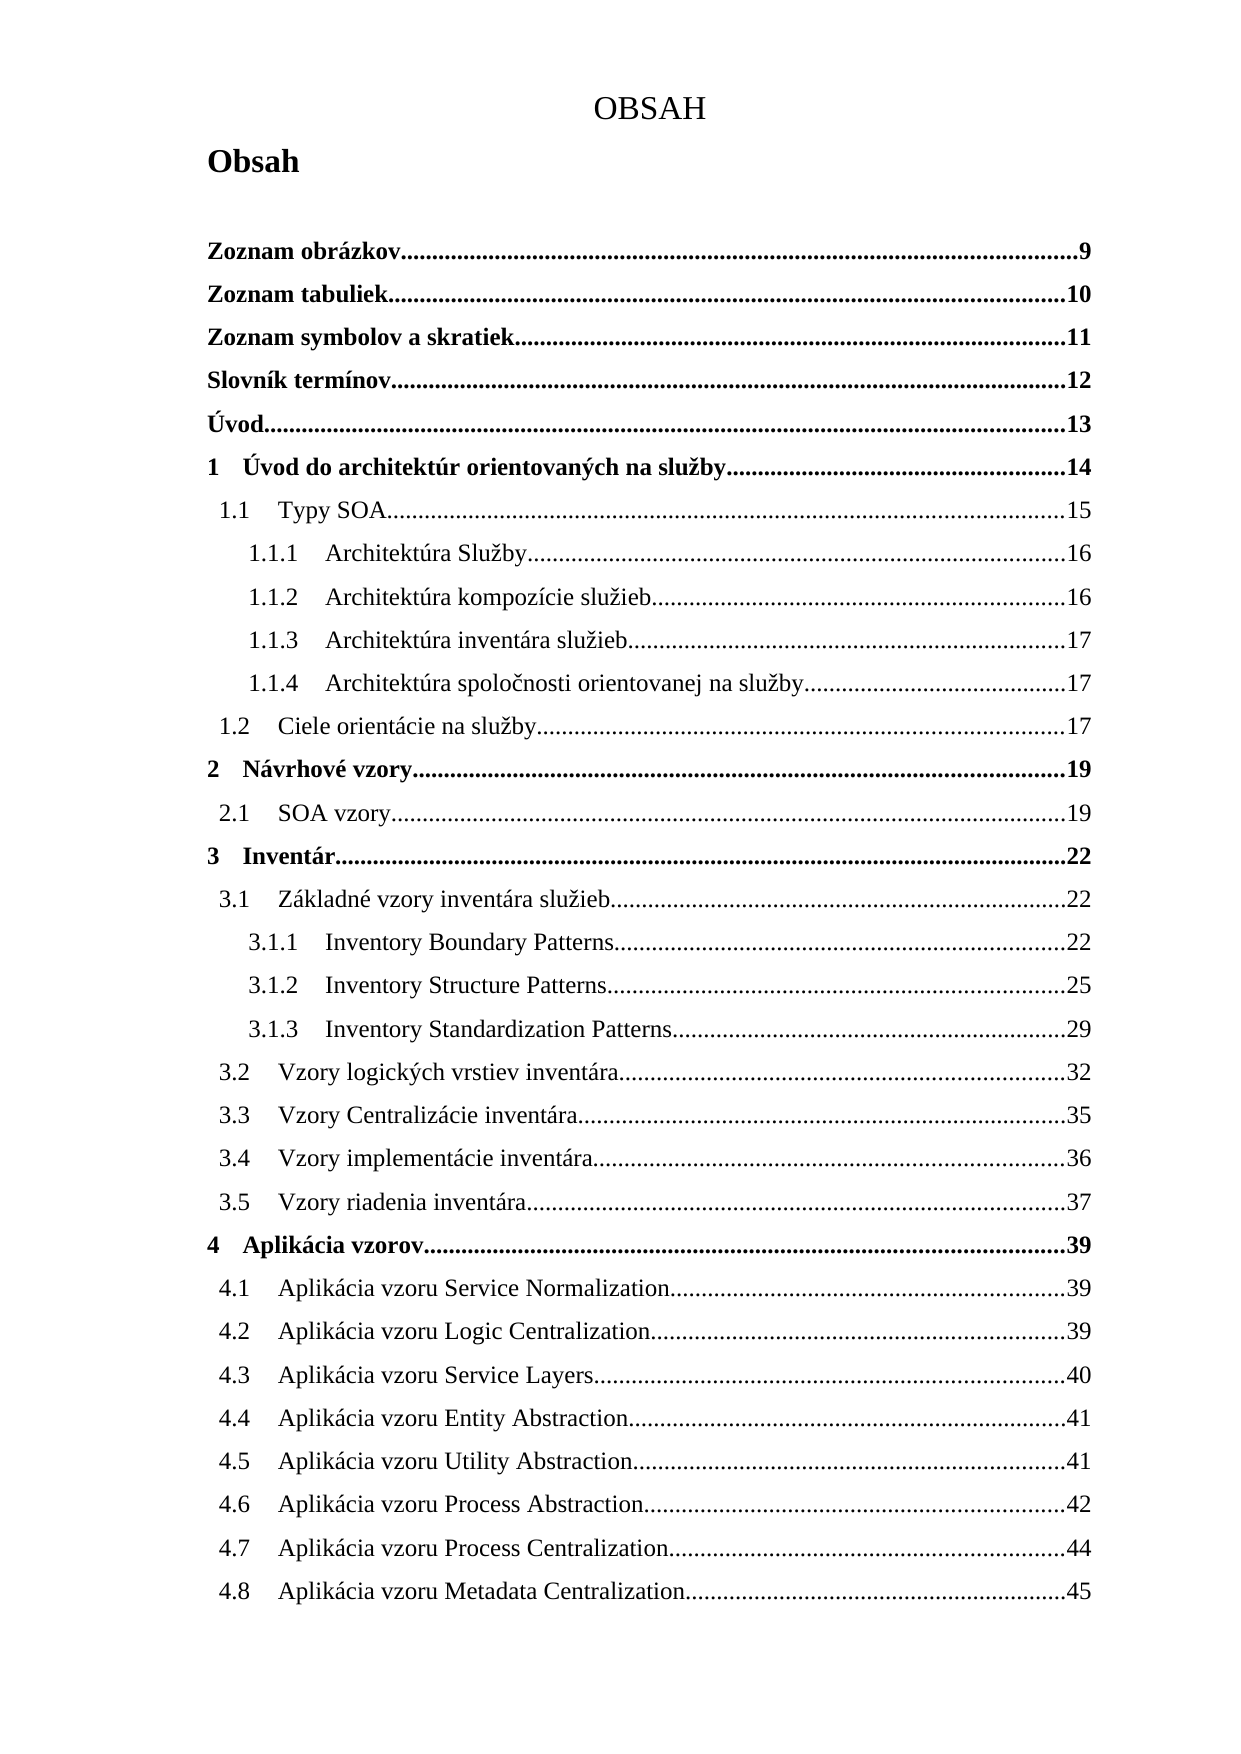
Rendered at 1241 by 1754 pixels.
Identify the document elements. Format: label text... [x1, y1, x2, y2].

text 4.2 Aplikácia vzoru Logic Centralization 39 [218, 1316, 1033, 1345]
text 4.8 Aplikácia vzoru Metadata Centralization 45 [218, 1576, 1033, 1604]
text Obsah [207, 141, 1092, 179]
text 2.1 SOA vzory 19 [218, 798, 1033, 826]
text 1.1.2 Architektúra kompozície služieb 16 [248, 582, 1033, 610]
text 2 Návrhové vzory 19 [207, 754, 1033, 783]
text 3.2 Vzory logických vrstiev inventára 32 [218, 1057, 1033, 1086]
text 1.1.1 Architektúra Služby 16 [248, 538, 1033, 567]
text 4.3 Aplikácia vzoru Service Layers 40 [218, 1360, 1033, 1388]
text 3.5 Vzory riadenia inventára 37 [218, 1187, 1033, 1216]
text Zoznam symbolov a skratiek 11 [207, 322, 1033, 351]
text 1.2 Ciele orientácie na služby 17 [218, 711, 1033, 740]
text Zoznam obrázkov 9 [207, 236, 1033, 265]
text 1.1.4 Architektúra spoločnosti orientovanej na služby 17 [248, 668, 1033, 697]
text 1.1.3 Architektúra inventára služieb 17 [248, 625, 1033, 653]
text 4 Aplikácia vzorov 39 [207, 1230, 1033, 1259]
text Úvod 13 [207, 409, 1033, 437]
text 4.4 Aplikácia vzoru Entity Abstraction 41 [218, 1403, 1033, 1432]
text 4.6 Aplikácia vzoru Process Abstraction 42 [218, 1489, 1033, 1518]
text 3 Inventár 22 [207, 841, 1033, 870]
text 1 Úvod do architektúr orientovaných na služby 14 [207, 452, 1033, 481]
text 4.5 Aplikácia vzoru Utility Abstraction 41 [218, 1446, 1033, 1475]
text Slovník termínov 12 [207, 366, 1033, 394]
text 3.3 Vzory Centralizácie inventára 35 [218, 1100, 1033, 1129]
text 3.1 Základné vzory inventára služieb 22 [218, 884, 1033, 913]
text 3.1.3 Inventory Standardization Patterns 29 [248, 1014, 1033, 1043]
text 4.7 Aplikácia vzoru Process Centralization 44 [218, 1533, 1033, 1561]
text 3.1.1 Inventory Boundary Patterns 22 [248, 927, 1033, 956]
text 3.4 Vzory implementácie inventára 36 [218, 1143, 1033, 1172]
text 4.1 Aplikácia vzoru Service Normalization 39 [218, 1273, 1033, 1302]
text Zoznam tabuliek 10 [207, 279, 1033, 308]
text 3.1.2 Inventory Structure Patterns 25 [248, 971, 1033, 999]
text 1.1 Typy SOA 15 [218, 495, 1033, 524]
